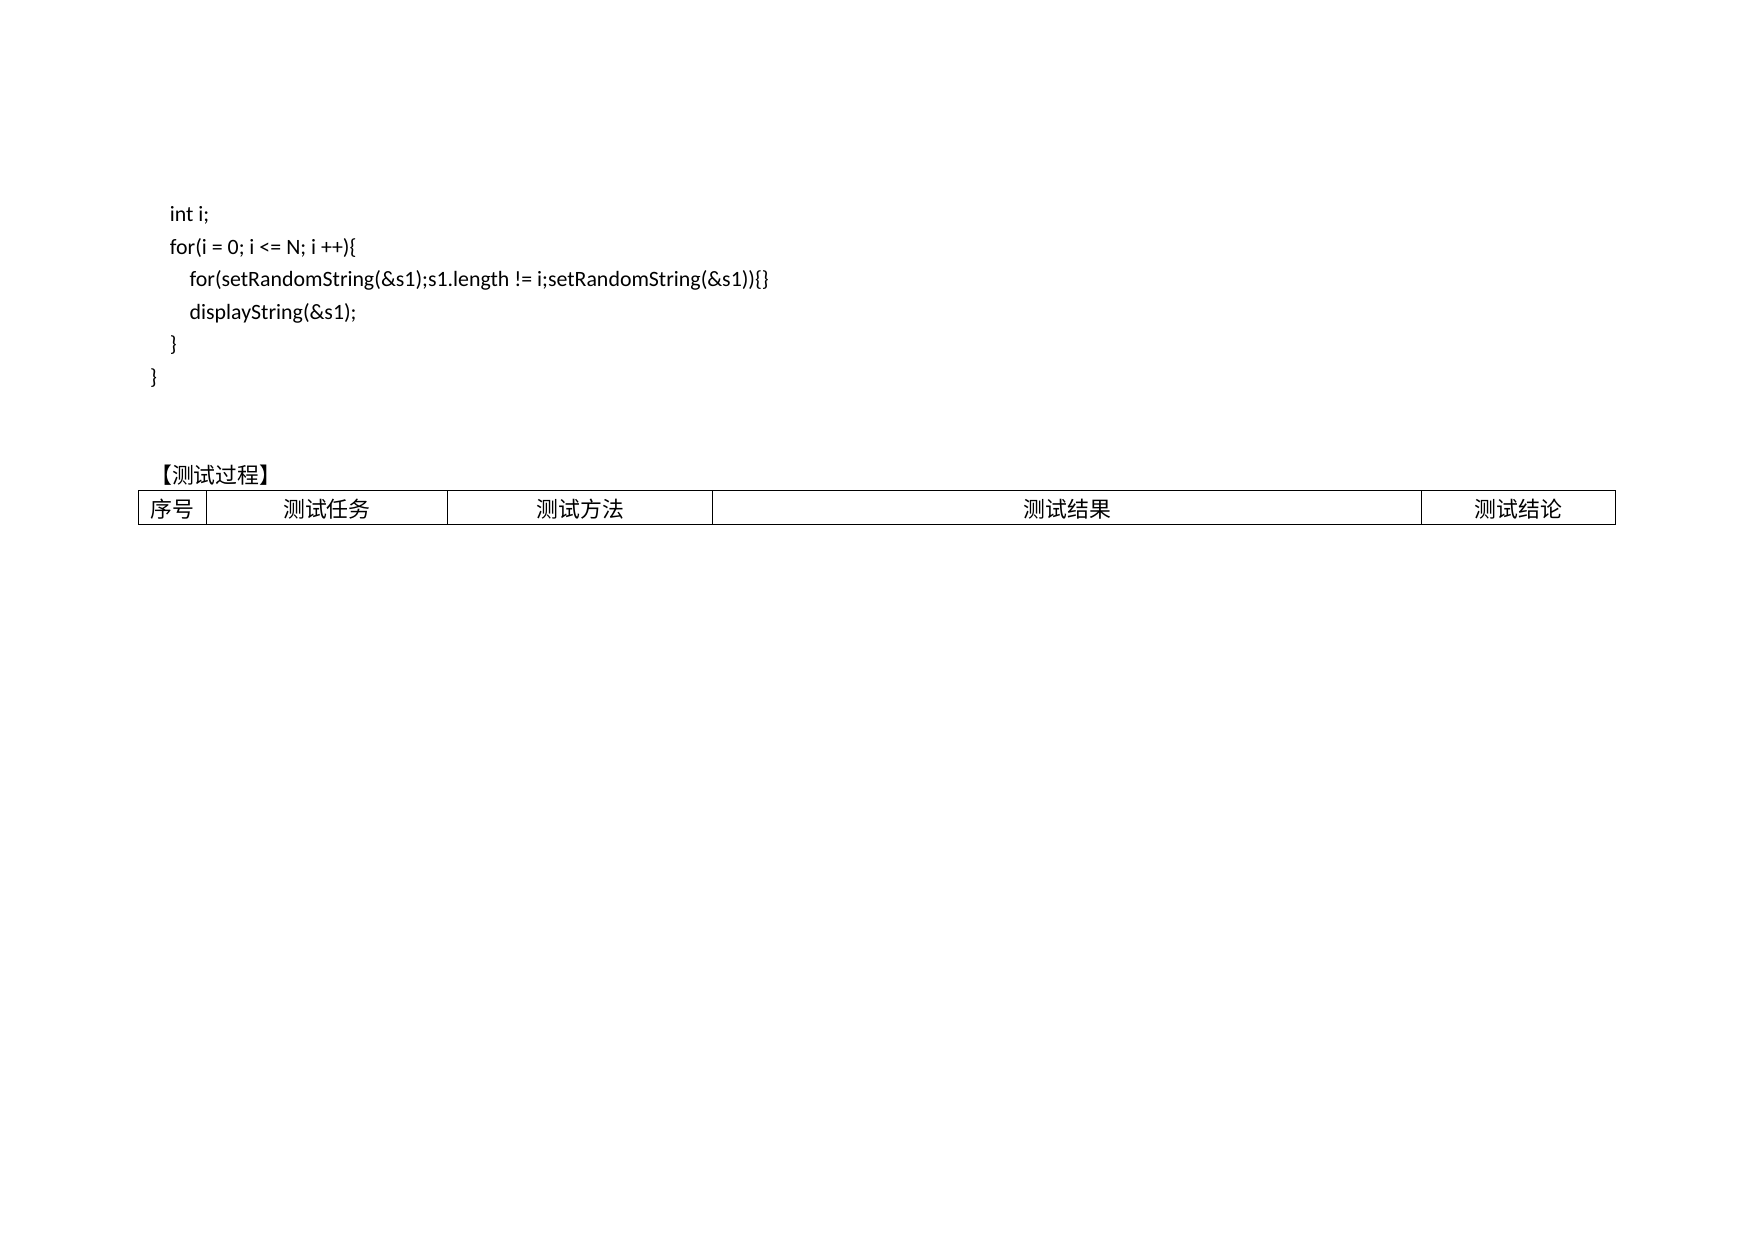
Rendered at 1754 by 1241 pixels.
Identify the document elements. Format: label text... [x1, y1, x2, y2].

table_header 测试结论 [1422, 491, 1615, 524]
text } [150, 360, 1604, 393]
table_header 测试方法 [448, 491, 712, 524]
table_header 序号 [139, 491, 206, 524]
text } [150, 328, 1604, 360]
text 【测试过程】 [150, 458, 1604, 490]
text displayString(&s1); [150, 295, 1604, 328]
table_header 测试任务 [207, 491, 447, 524]
text for(i = 0; i <= N; i ++){ [150, 230, 1604, 263]
table_header 测试结果 [713, 491, 1421, 524]
text for(setRandomString(&s1);s1.length != i;setRandomString(&s1)){} [150, 263, 1604, 295]
text int i; [150, 198, 1604, 230]
